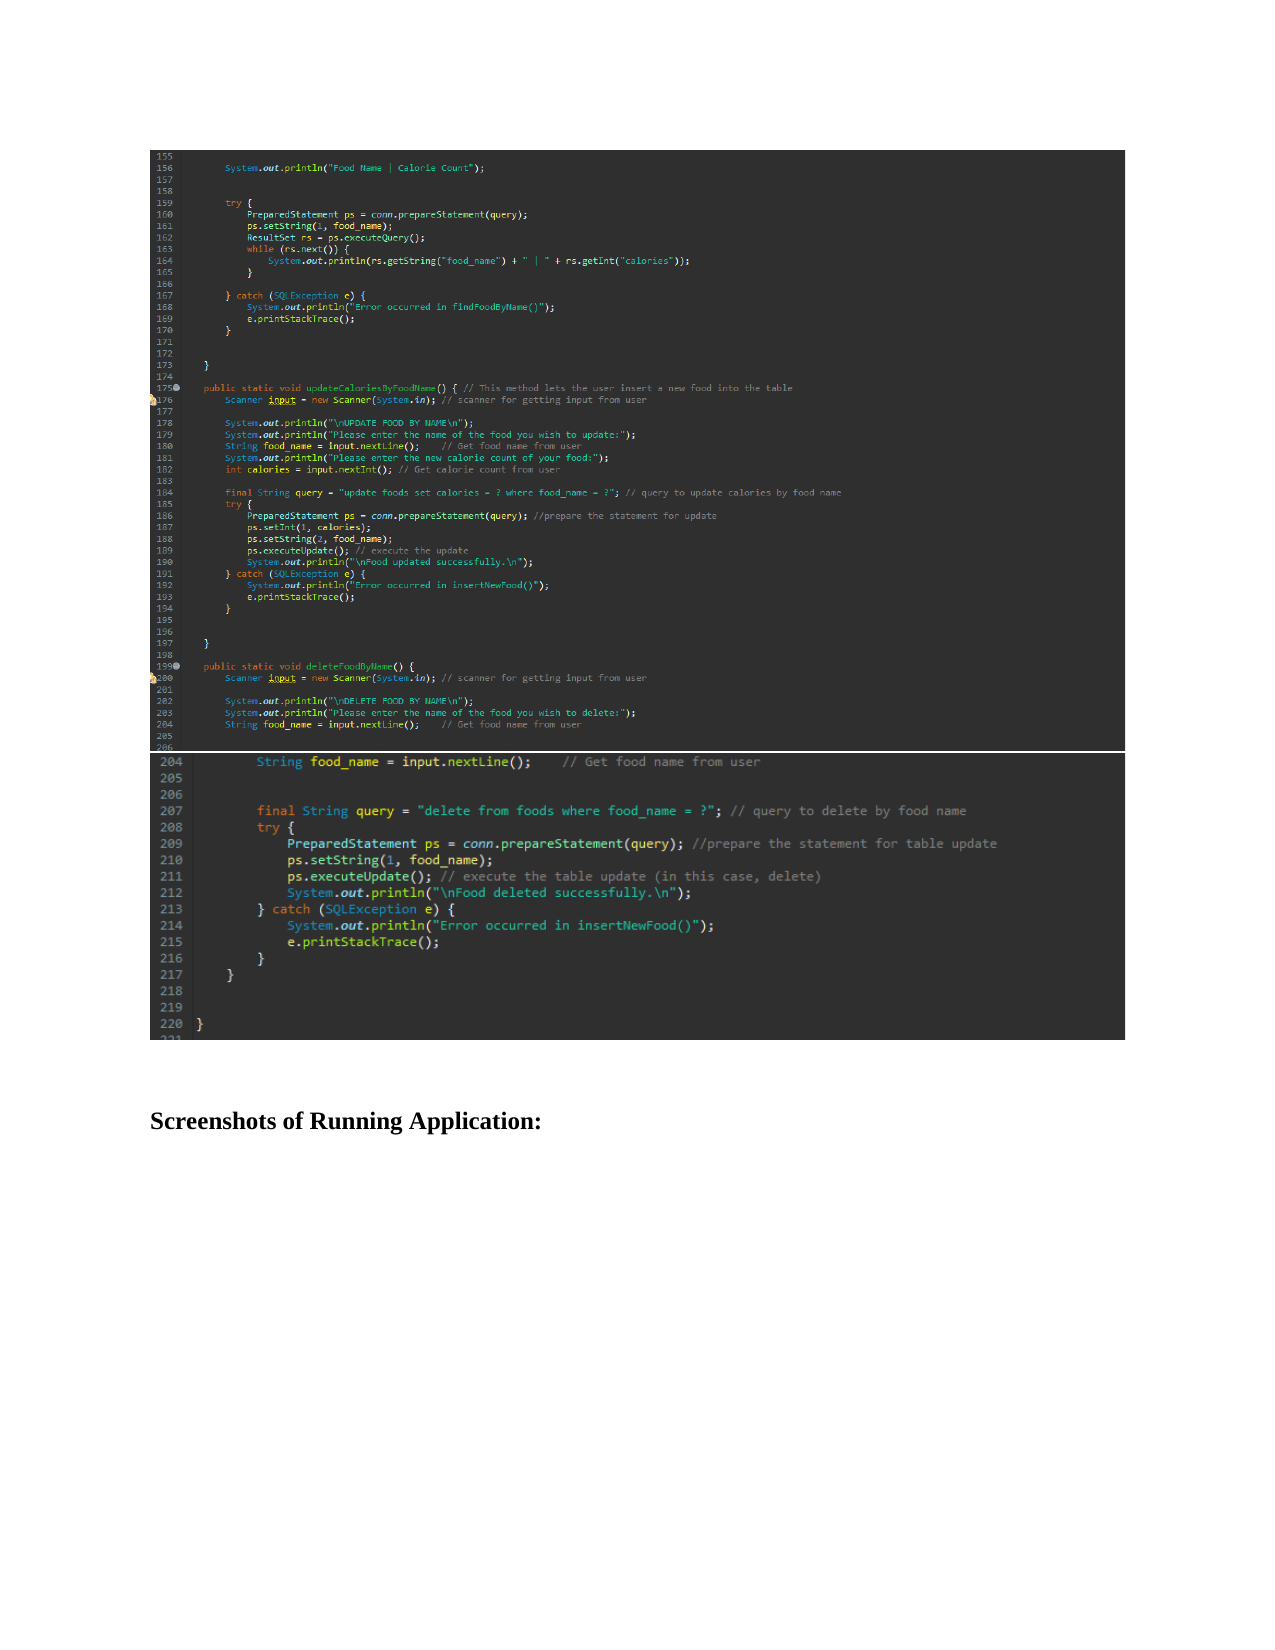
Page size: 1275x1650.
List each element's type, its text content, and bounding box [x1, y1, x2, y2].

picture [150, 753, 1125, 1040]
text Screenshots of Running Application: [150, 1106, 1125, 1135]
picture [150, 150, 1125, 751]
